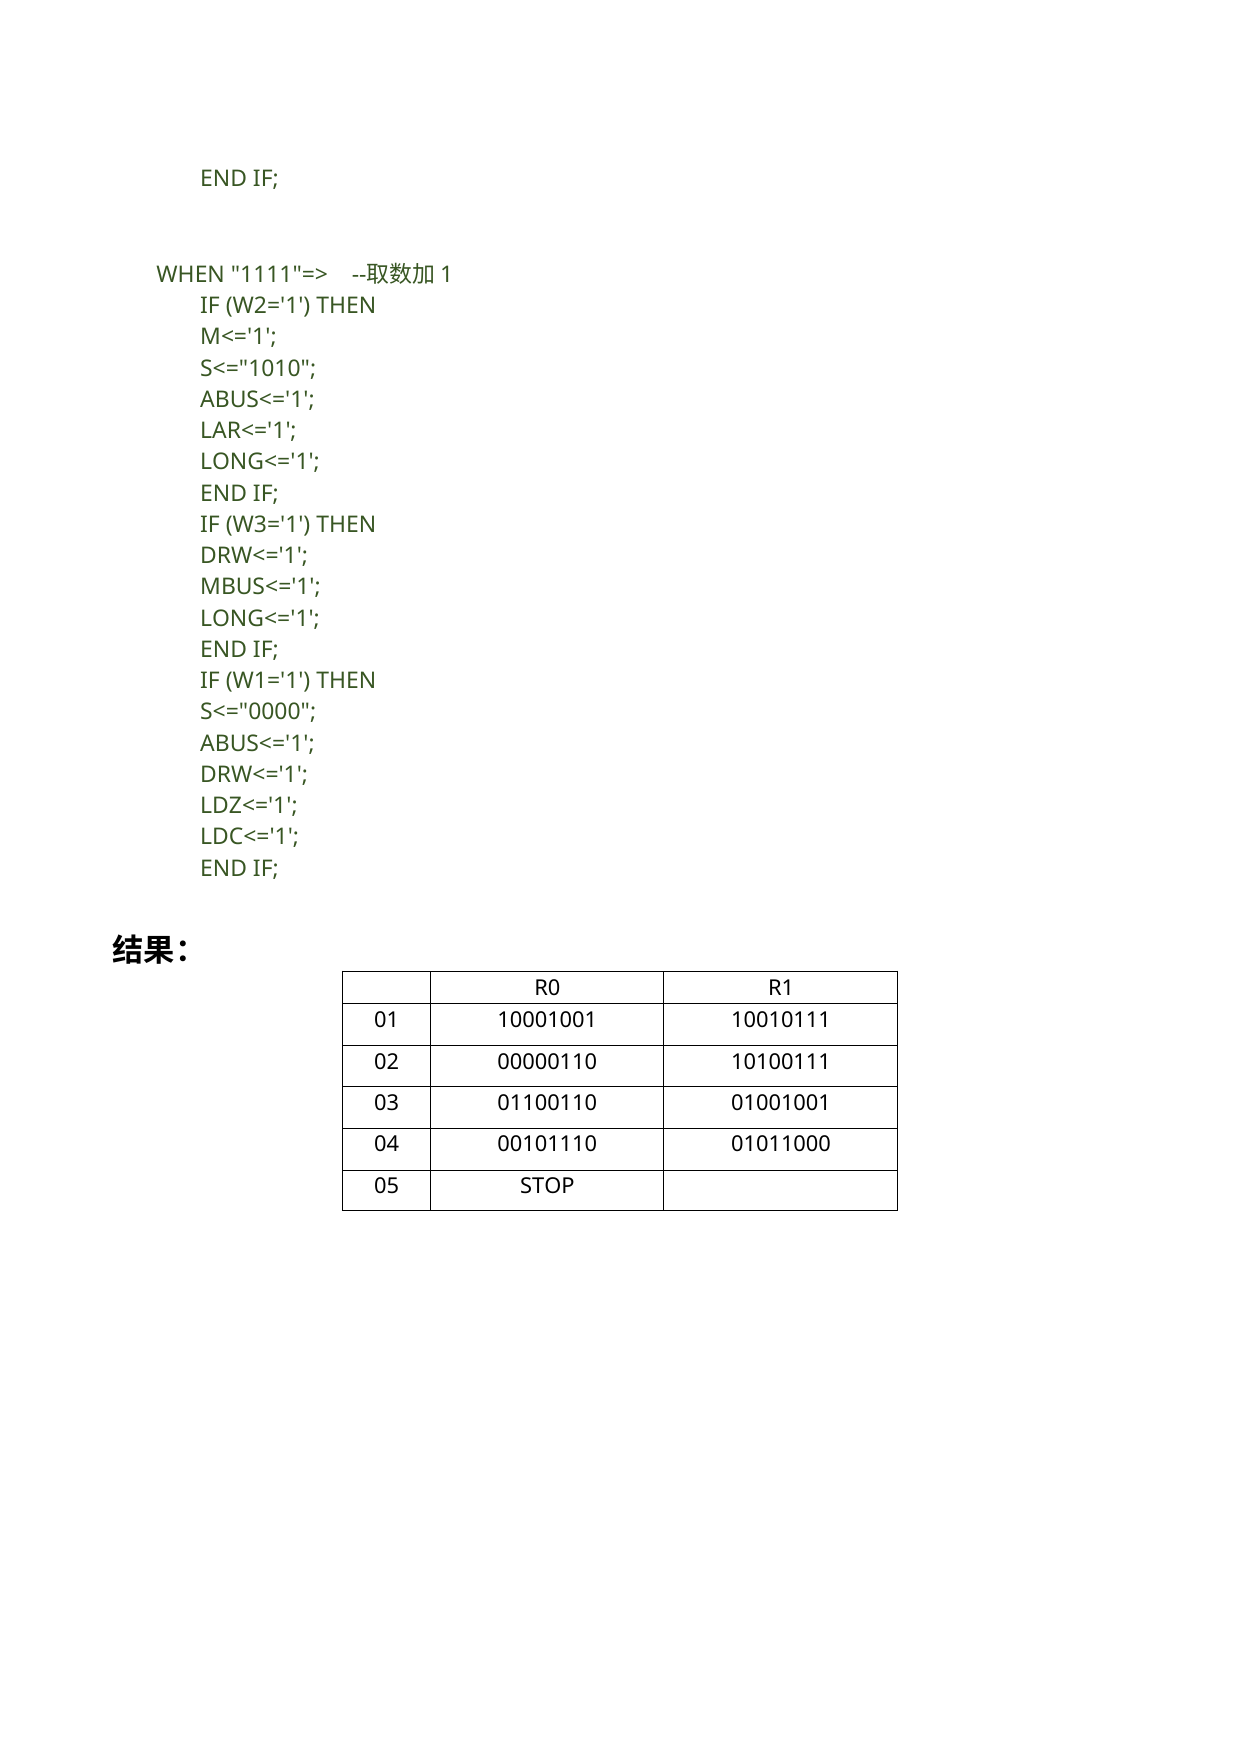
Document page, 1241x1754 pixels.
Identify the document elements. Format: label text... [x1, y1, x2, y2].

text END IF; [112, 477, 1128, 508]
table_cell 04 [343, 1129, 430, 1169]
table_cell 03 [343, 1087, 430, 1127]
text S<="0000"; [112, 695, 1128, 727]
text DRW<='1'; [112, 758, 1128, 789]
table_cell [664, 1171, 897, 1210]
text IF (W2='1') THEN [112, 289, 1128, 320]
table_cell 01001001 [664, 1087, 897, 1127]
text LAR<='1'; [112, 414, 1128, 445]
table_cell 00101110 [431, 1129, 663, 1169]
text ABUS<='1'; [112, 383, 1128, 414]
text END IF; [112, 633, 1128, 664]
text DRW<='1'; [112, 539, 1128, 570]
text S<="1010"; [112, 352, 1128, 383]
text 结果： [112, 925, 1128, 971]
text LONG<='1'; [112, 602, 1128, 633]
text MBUS<='1'; [112, 570, 1128, 602]
text IF (W3='1') THEN [112, 508, 1128, 539]
table_cell 01011000 [664, 1129, 897, 1169]
table_cell STOP [431, 1171, 663, 1210]
text LONG<='1'; [112, 445, 1128, 477]
table_cell 01100110 [431, 1087, 663, 1127]
table_cell 10010111 [664, 1004, 897, 1045]
table_cell 00000110 [431, 1046, 663, 1086]
table_cell 02 [343, 1046, 430, 1086]
table_cell 01 [343, 1004, 430, 1045]
table_cell 05 [343, 1171, 430, 1210]
table_cell 10001001 [431, 1004, 663, 1045]
text LDC<='1'; [112, 820, 1128, 852]
text ABUS<='1'; [112, 727, 1128, 758]
text LDZ<='1'; [112, 789, 1128, 820]
table_cell 10100111 [664, 1046, 897, 1086]
table_header R0 [431, 972, 663, 1003]
text END IF; [112, 162, 1128, 193]
text IF (W1='1') THEN [112, 664, 1128, 695]
table_header R1 [664, 972, 897, 1003]
table_header [343, 972, 430, 1003]
text WHEN "1111"=> --取数加1 [112, 256, 1128, 289]
text END IF; [112, 852, 1128, 883]
text M<='1'; [112, 320, 1128, 352]
